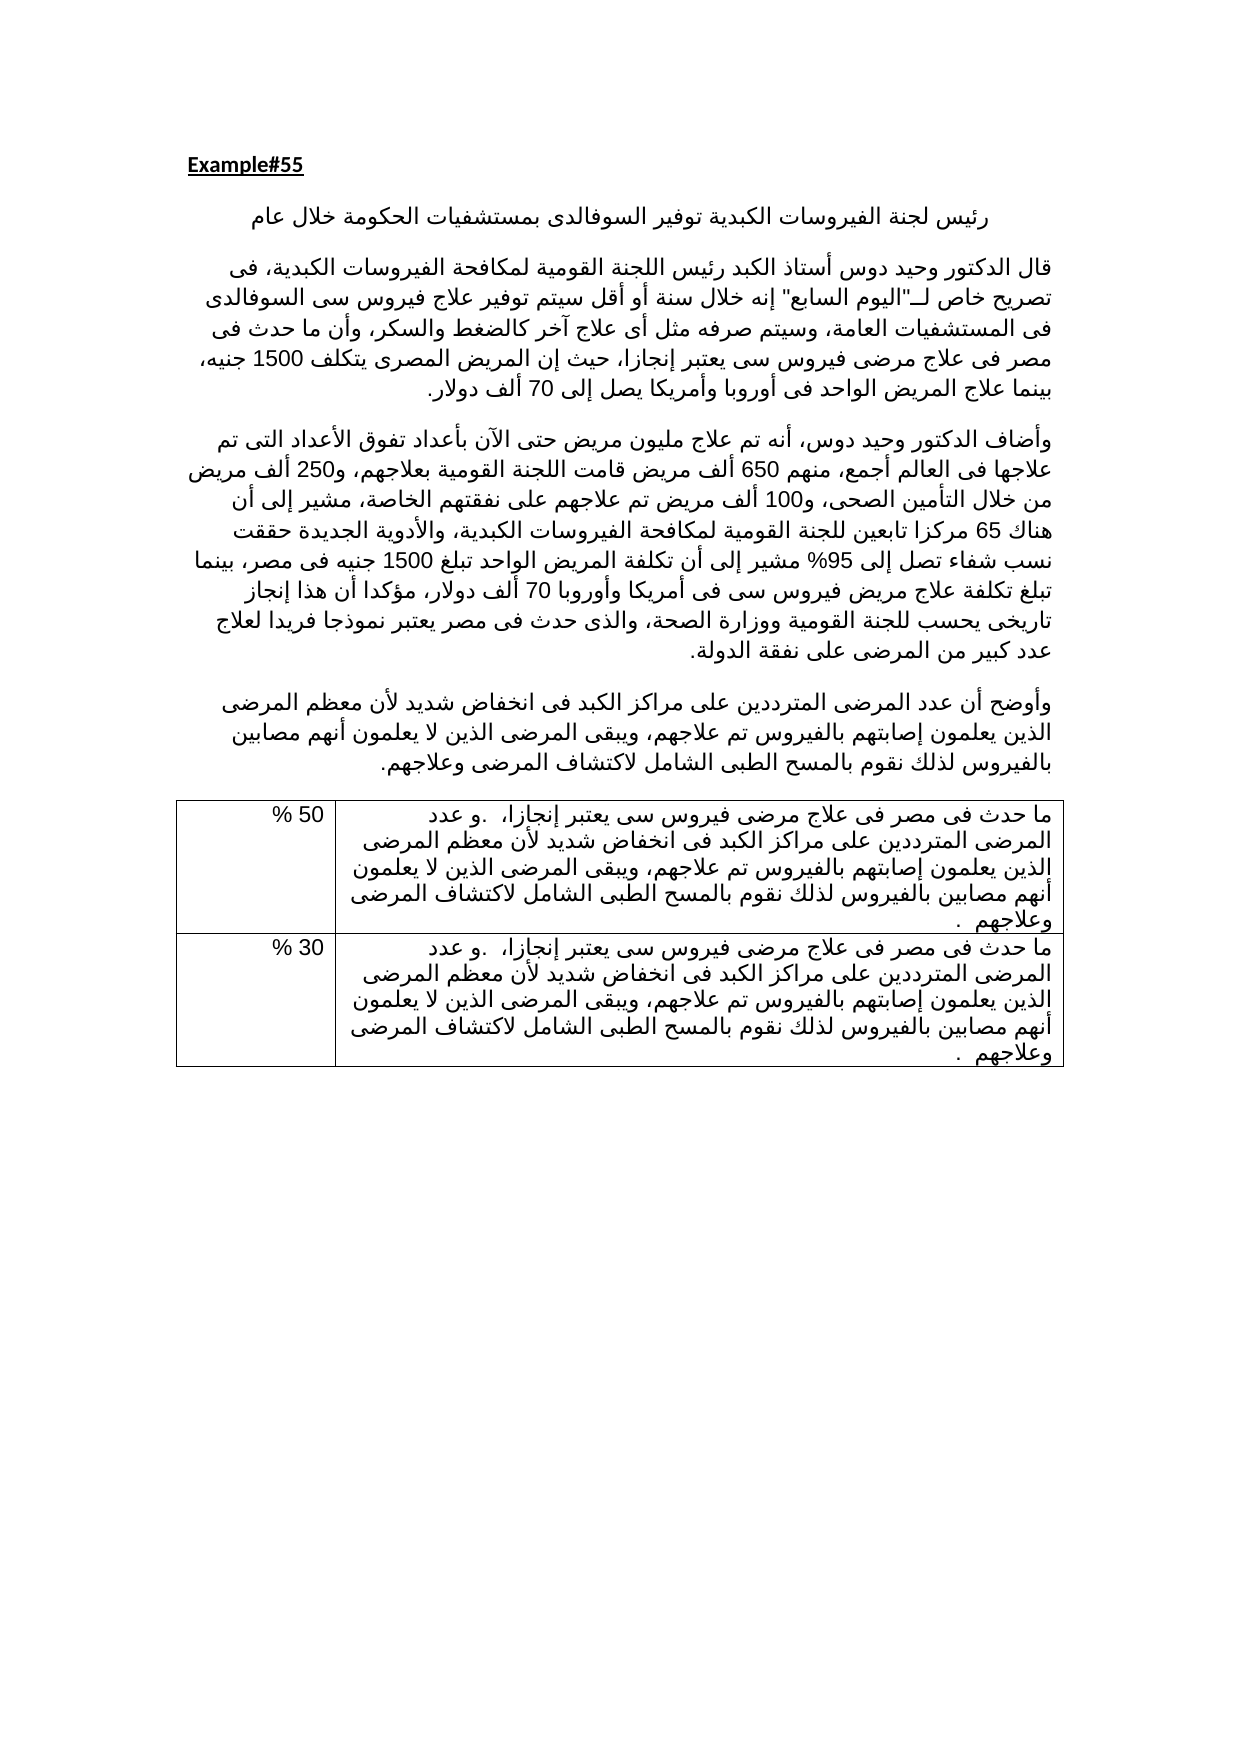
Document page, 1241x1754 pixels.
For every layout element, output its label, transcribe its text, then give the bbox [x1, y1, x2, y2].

text وأضاف الدكتور وحيد دوس، أنه تم علاج مليون مريض حتى الآن بأعداد تفوق الأعداد التى تم علاجها فى العالم أجمع، منهم 650 ألف مريض قامت اللجنة القومية بعلاجهم، و250 ألف مريض من خلال التأمين الصحى، و100 ألف مريض تم علاجهم على نفقتهم الخاصة، مشير إلى أن هناك 65 مركزا تابعين للجنة القومية لمكافحة الفيروسات الكبدية، والأدوية الجديدة حققت نسب شفاء تصل إلى 95% مشير إلى أن تكلفة المريض الواحد تبلغ 1500 جنيه فى مصر، بينما تبلغ تكلفة علاج مريض فيروس سى فى أمريكا وأوروبا 70 ألف دولار، مؤكدا أن هذا إنجاز تاريخى يحسب للجنة القومية ووزارة الصحة، والذى حدث فى مصر يعتبر نموذجا فريدا لعلاج عدد كبير من المرضى على نفقة الدولة. [187, 426, 1053, 664]
text قال الدكتور وحيد دوس أستاذ الكبد رئيس اللجنة القومية لمكافحة الفيروسات الكبدية، فى تصريح خاص لــ"اليوم السابع" إنه خلال سنة أو أقل سيتم توفير علاج فيروس سى السوفالدى فى المستشفيات العامة، وسيتم صرفه مثل أى علاج آخر كالضغط والسكر، وأن ما حدث فى مصر فى علاج مرضى فيروس سى يعتبر إنجازا، حيث إن المريض المصرى يتكلف 1500 جنيه، بينما علاج المريض الواحد فى أوروبا وأمريكا يصل إلى 70 ألف دولار. [187, 254, 1053, 401]
table_header ما حدث فى مصر فى علاج مرضى فيروس سى يعتبر إنجازا، .و عدد المرضى المترددين على مراكز الكبد فى انخفاض شديد لأن معظم المرضى الذين يعلمون إصابتهم بالفيروس تم علاجهم، ويبقى المرضى الذين لا يعلمون أنهم مصابين بالفيروس لذلك نقوم بالمسح الطبى الشامل لاكتشاف المرضى وعلاجهم . [336, 801, 1063, 933]
text وأوضح أن عدد المرضى المترددين على مراكز الكبد فى انخفاض شديد لأن معظم المرضى الذين يعلمون إصابتهم بالفيروس تم علاجهم، ويبقى المرضى الذين لا يعلمون أنهم مصابين بالفيروس لذلك نقوم بالمسح الطبى الشامل لاكتشاف المرضى وعلاجهم. [187, 688, 1053, 775]
table_cell ما حدث فى مصر فى علاج مرضى فيروس سى يعتبر إنجازا، .و عدد المرضى المترددين على مراكز الكبد فى انخفاض شديد لأن معظم المرضى الذين يعلمون إصابتهم بالفيروس تم علاجهم، ويبقى المرضى الذين لا يعلمون أنهم مصابين بالفيروس لذلك نقوم بالمسح الطبى الشامل لاكتشاف المرضى وعلاجهم . [336, 934, 1063, 1066]
table_header 50 % [177, 801, 335, 933]
text رئيس لجنة الفيروسات الكبدية توفير السوفالدى بمستشفيات الحكومة خلال عام [187, 203, 1053, 229]
table_cell 30 % [177, 934, 335, 1066]
text Example#55 [187, 150, 1053, 178]
